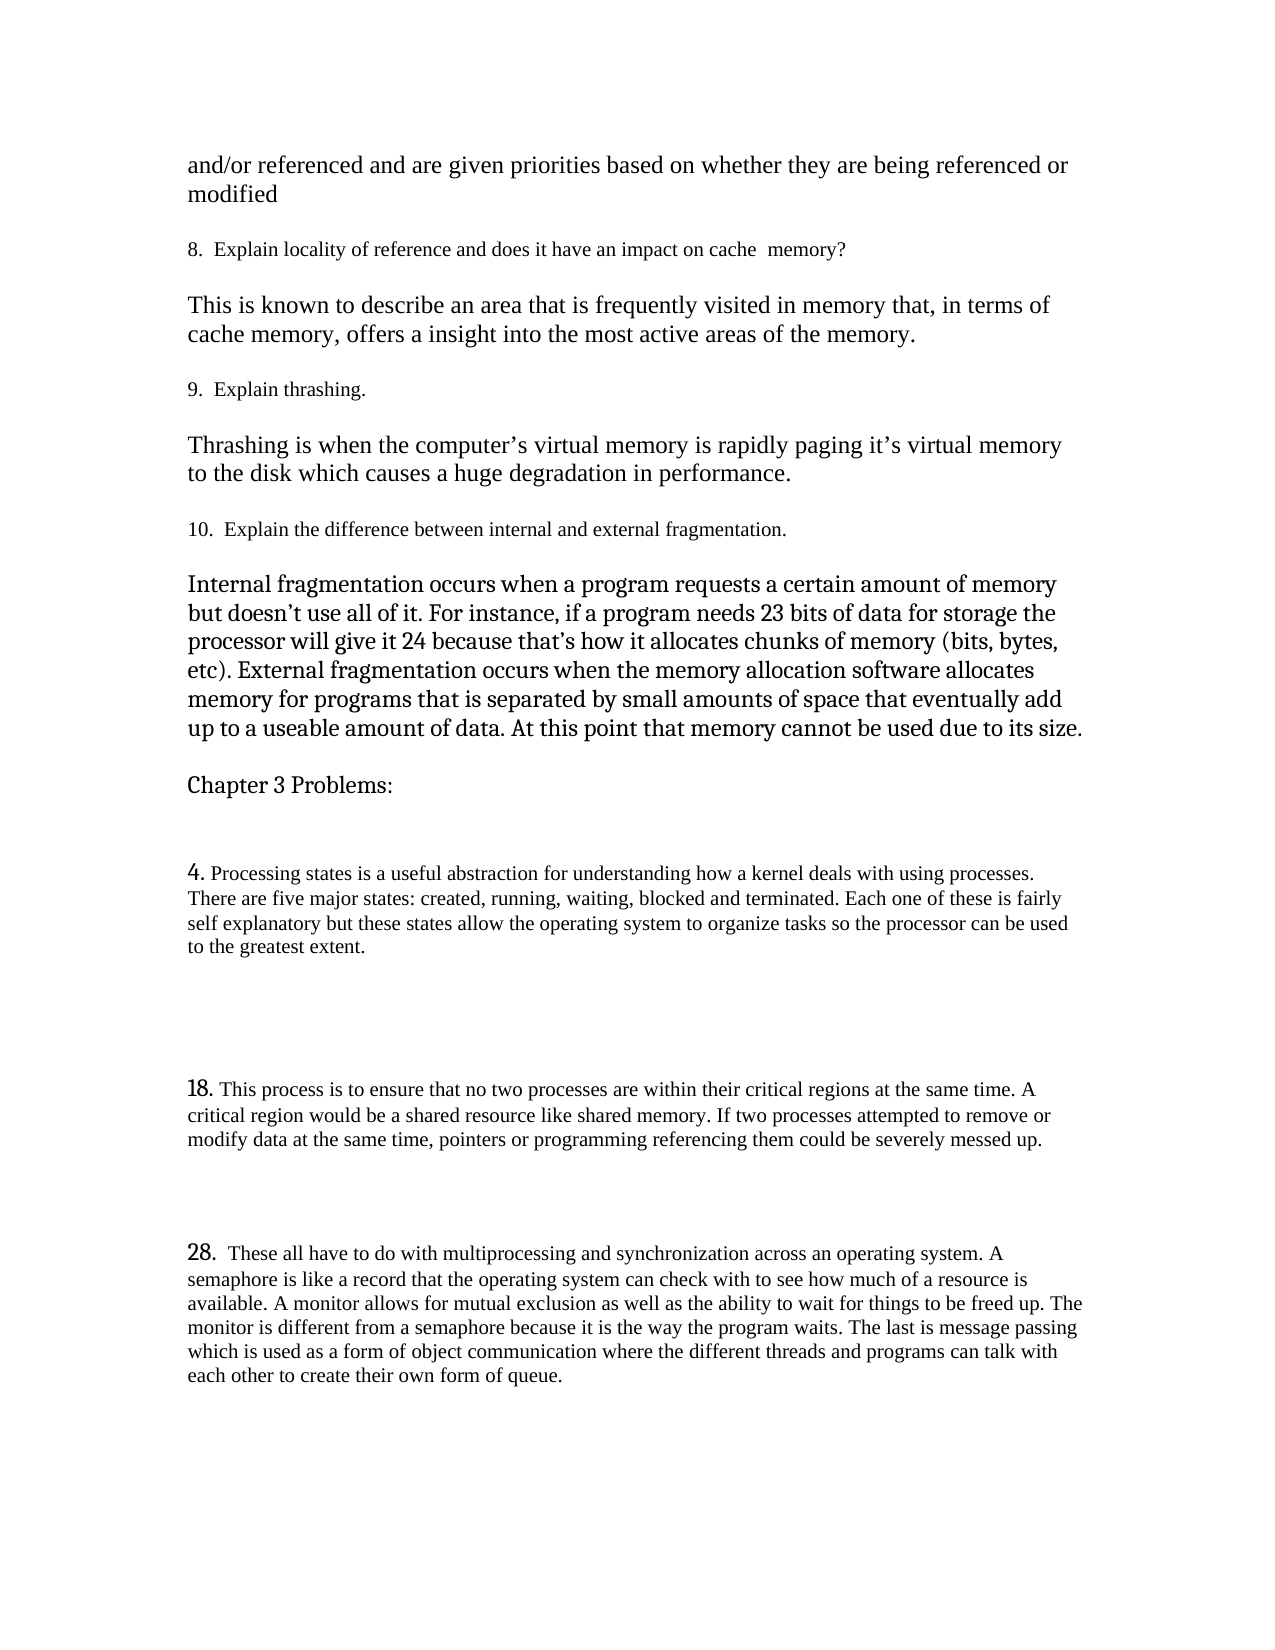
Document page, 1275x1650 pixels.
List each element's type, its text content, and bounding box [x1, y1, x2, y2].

text This is known to describe an area that is frequently visited in memory that, in terms of cache memory, offers a insight into the most active areas of the memory. [187, 290, 1087, 347]
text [187, 150, 1087, 207]
text Chapter 3 Problems: [187, 771, 1087, 800]
text 4. Processing states is a useful abstraction for understanding how a kernel deals with using processes. There are five major states: created, running, waiting, blocked and terminated. Each one of these is fairly self explanatory but these states allow the operating system to organize tasks so the processor can be used to the greatest extent. [187, 858, 1087, 958]
text Internal fragmentation occurs when a program requests a certain amount of memory but doesn’t use all of it. For instance, if a program needs 23 bits of data for storage the processor will give it 24 because that’s how it allocates chunks of memory (bits, bytes, etc). External fragmentation occurs when the memory allocation software allocates memory for programs that is separated by small amounts of space that eventually add up to a useable amount of data. At this point that memory cannot be used due to its size. [187, 570, 1087, 742]
text 18. This process is to ensure that no two processes are within their critical regions at the same time. A critical region would be a shared resource like shared memory. If two processes attempted to remove or modify data at the same time, pointers or programming referencing them could be severely messed up. [187, 1074, 1087, 1151]
text 28. These all have to do with multiprocessing and synchronization across an operating system. A semaphore is like a record that the operating system can check with to see how much of a resource is available. A monitor allows for mutual exclusion as well as the ability to wait for things to be freed up. The monitor is different from a semaphore because it is the way the program waits. The last is message passing which is used as a form of object communication where the different threads and programs can talk with each other to create their own form of queue. [187, 1238, 1087, 1387]
text 9. Explain thrashing. [187, 377, 1087, 401]
text Thrashing is when the computer’s virtual memory is rapidly paging it’s virtual memory to the disk which causes a huge degradation in performance. [187, 430, 1087, 487]
text 10. Explain the difference between internal and external fragmentation. [187, 516, 1087, 541]
text 8. Explain locality of reference and does it have an impact on cache memory? [187, 237, 1087, 261]
